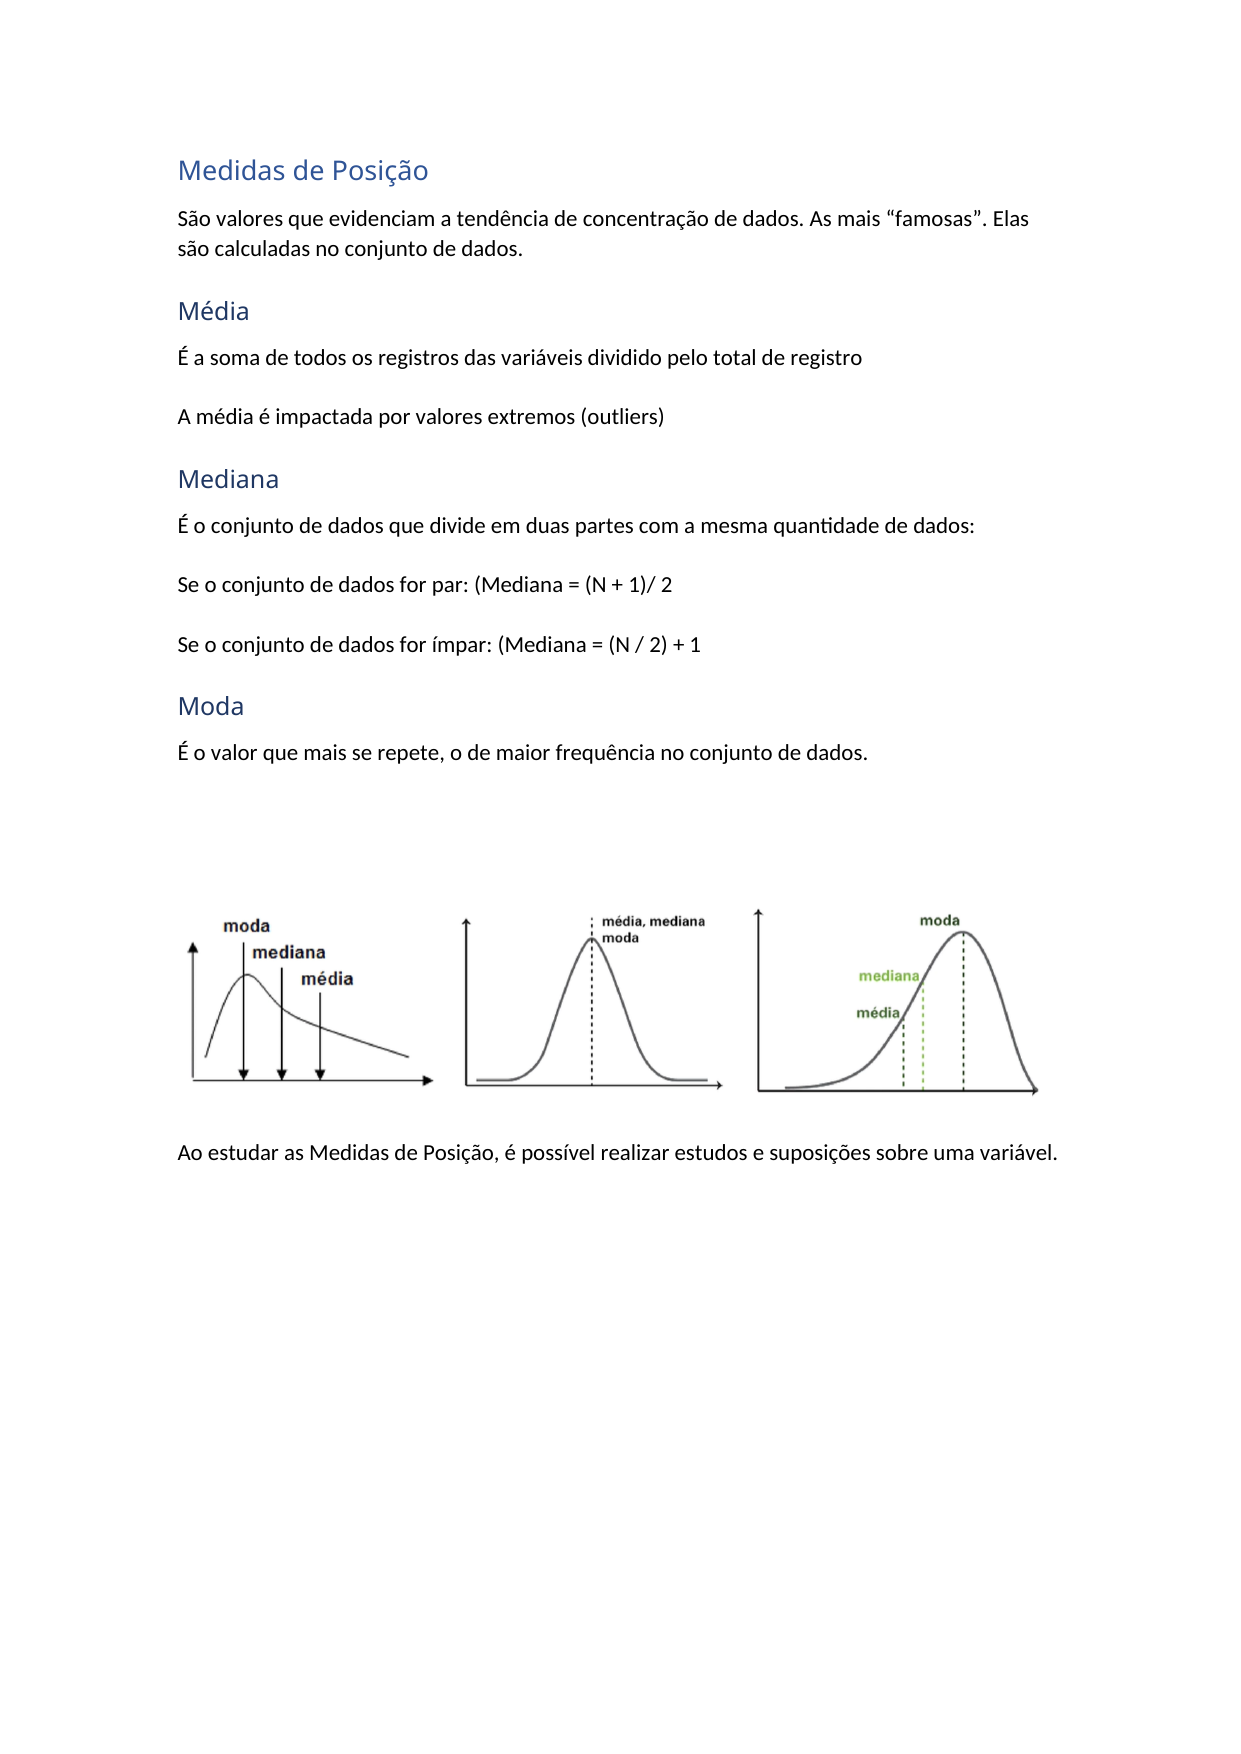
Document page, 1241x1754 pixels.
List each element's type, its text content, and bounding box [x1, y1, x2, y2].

text São valores que evidenciam a tendência de concentração de dados. As mais “famosas”. Elas são calculadas no conjunto de dados. [177, 204, 1063, 262]
text Ao estudar as Medidas de Posição, é possível realizar estudos e suposições sobre uma variável. [177, 1138, 1063, 1166]
subtitle Moda [177, 689, 1063, 723]
subtitle Média [177, 294, 1063, 328]
text É a soma de todos os registros das variáveis dividido pelo total de registro [177, 343, 1063, 371]
text É o valor que mais se repete, o de maior frequência no conjunto de dados. [177, 738, 1063, 766]
subtitle Mediana [177, 462, 1063, 496]
text A média é impactada por valores extremos (outliers) [177, 402, 1063, 430]
subtitle Medidas de Posição [177, 152, 1063, 189]
text É o conjunto de dados que divide em duas partes com a mesma quantidade de dados: [177, 511, 1063, 539]
text Se o conjunto de dados for par: (Mediana = (N + 1)/ 2 [177, 570, 1063, 598]
picture [177, 857, 1063, 1107]
text Se o conjunto de dados for ímpar: (Mediana = (N / 2) + 1 [177, 630, 1063, 658]
